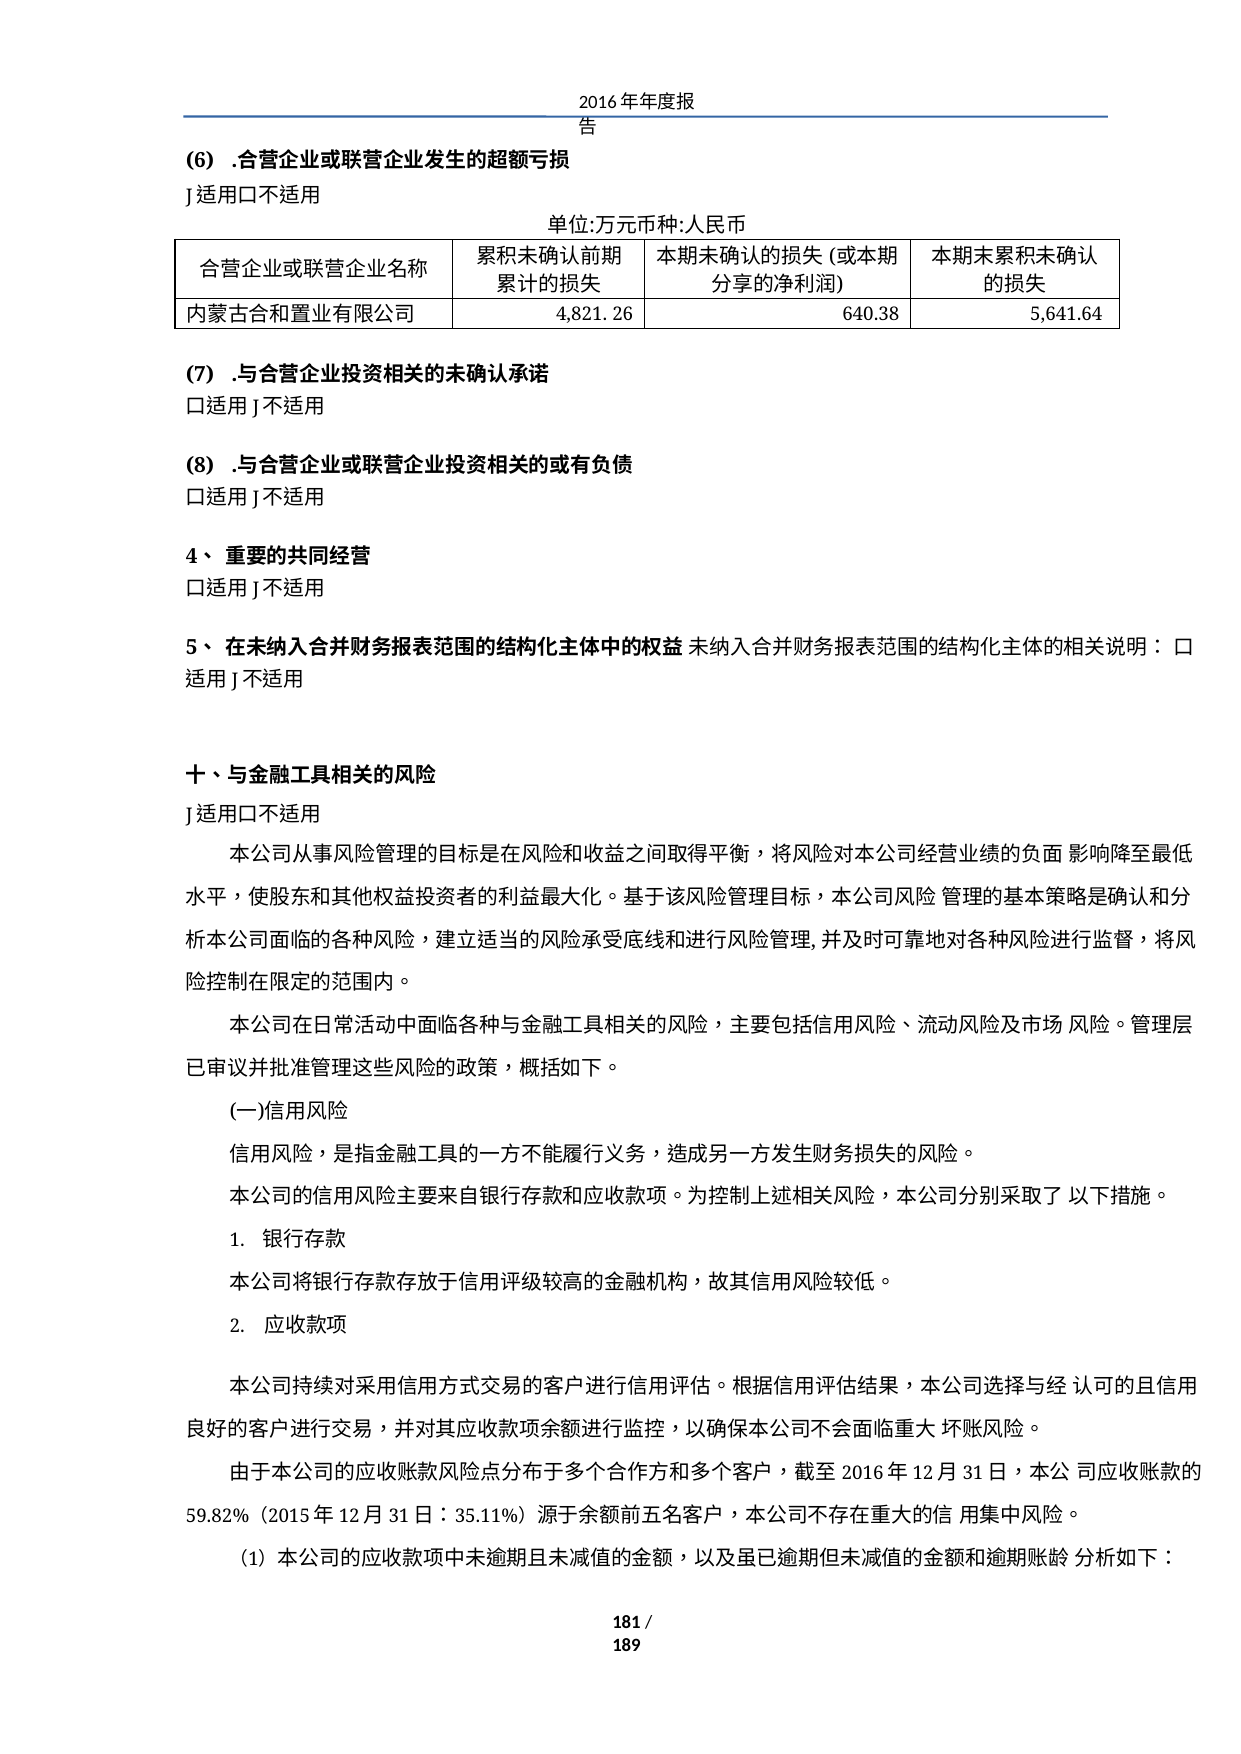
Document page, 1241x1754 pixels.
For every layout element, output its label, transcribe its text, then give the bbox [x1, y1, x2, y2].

text 4、 重要的共同经营 [92, 538, 1202, 570]
text 信用风险，是指金融工具的一方不能履行义务，造成另一方发生财务损失的风险。 [229, 1127, 1202, 1170]
text 十、与金融工具相关的风险 [186, 760, 1202, 788]
text 本公司从事风险管理的目标是在风险和收益之间取得平衡，将风险对本公司经营业绩的负面 影响降至最低水平，使股东和其他权益投资者的利益最大化。基于该风险管理目标，本公司风险 管理的基本策略是确认和分析本公司面临的各种风险，建立适当的风险承受底线和进行风险管理, 并及时可靠地对各种风险进行监督，将风险控制在限定的范围内。 [186, 827, 1202, 998]
text 由于本公司的应收账款风险点分布于多个合作方和多个客户，截至2016年12月31日，本公 司应收账款的59.82%（2015年12月31日：35.11%）源于余额前五名客户，本公司不存在重大的信 用集中风险。 [186, 1445, 1202, 1531]
text 口适用J不适用 [92, 479, 1202, 511]
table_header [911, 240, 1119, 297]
list 应收款项 [229, 1298, 1202, 1341]
list .与合营企业投资相关的未确认承诺 [92, 356, 1202, 388]
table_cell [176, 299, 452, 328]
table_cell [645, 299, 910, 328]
text 单位:万元币种:人民币 [92, 210, 1202, 238]
list .合营企业或联营企业发生的超额亏损 [92, 139, 1202, 174]
text 口适用J不适用 [186, 570, 1202, 602]
text 口适用J不适用 [92, 388, 1202, 420]
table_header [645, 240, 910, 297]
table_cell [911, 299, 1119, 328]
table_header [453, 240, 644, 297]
list 银行存款 [229, 1212, 1202, 1255]
text (一)信用风险 [229, 1084, 1202, 1127]
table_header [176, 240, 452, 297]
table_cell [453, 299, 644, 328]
text 5、 在未纳入合并财务报表范围的结构化主体中的权益 未纳入合并财务报表范围的结构化主体的相关说明： 口适用J不适用 [186, 629, 1202, 693]
text 本公司在日常活动中面临各种与金融工具相关的风险，主要包括信用风险、流动风险及市场 风险。管理层已审议并批准管理这些风险的政策，概括如下。 [186, 998, 1202, 1084]
text 本公司的信用风险主要来自银行存款和应收款项。为控制上述相关风险，本公司分别采取了 以下措施。 [186, 1170, 1202, 1212]
text J适用口不适用 [92, 799, 1202, 827]
text 本公司持续对采用信用方式交易的客户进行信用评估。根据信用评估结果，本公司选择与经 认可的且信用良好的客户进行交易，并对其应收款项余额进行监控，以确保本公司不会面临重大 坏账风险。 [186, 1360, 1202, 1445]
list .与合营企业或联营企业投资相关的或有负债 [92, 447, 1202, 479]
text J适用口不适用 [92, 174, 1202, 210]
text 本公司将银行存款存放于信用评级较高的金融机构，故其信用风险较低。 [229, 1255, 1202, 1298]
text （1）本公司的应收款项中未逾期且未减值的金额，以及虽已逾期但未减值的金额和逾期账龄 分析如下： [186, 1531, 1202, 1574]
